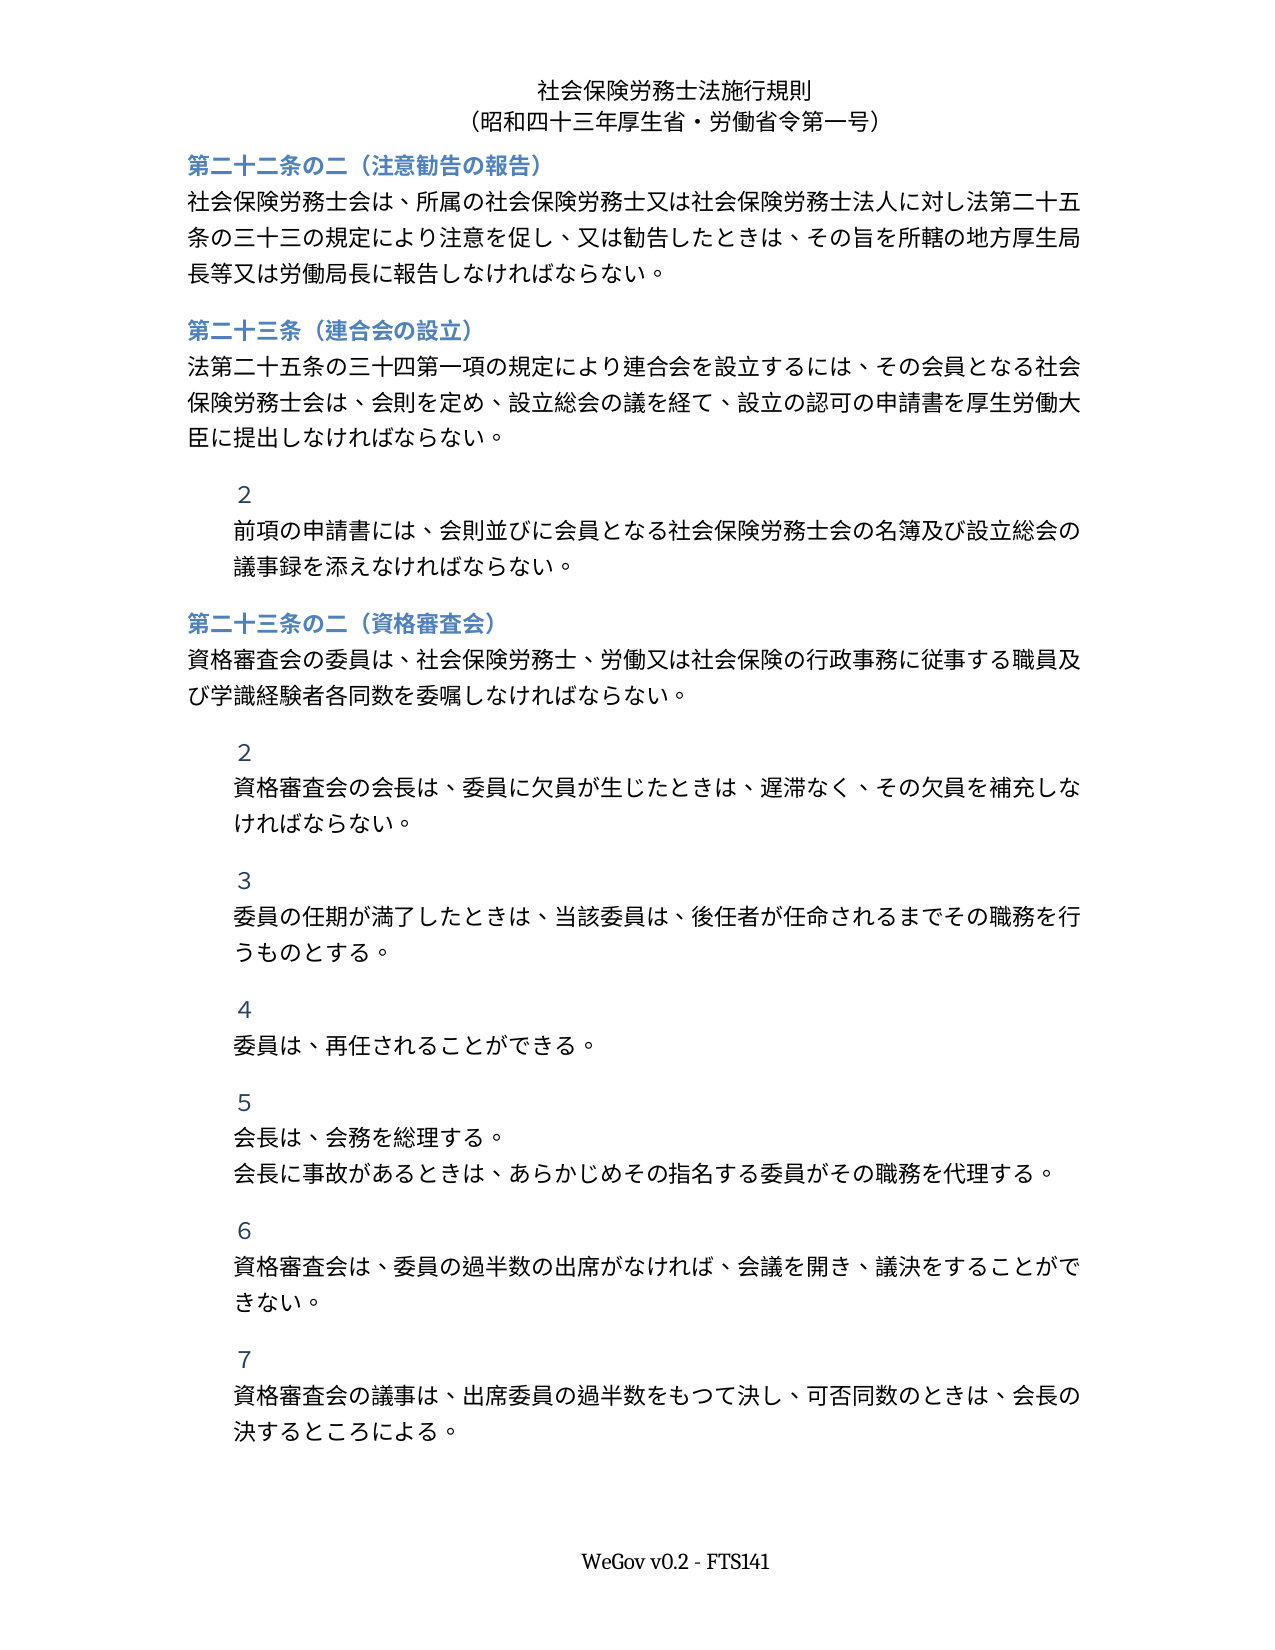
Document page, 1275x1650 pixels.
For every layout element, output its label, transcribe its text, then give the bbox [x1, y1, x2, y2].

text 社会保険労務士会は、所属の社会保険労務士又は社会保険労務士法人に対し法第二十五条の三十三の規定により注意を促し、又は勧告したときは、その旨を所轄の地方厚生局長等又は労働局長に報告しなければならない。 [187, 186, 1087, 289]
subtitle ２ [233, 479, 1087, 510]
subtitle ３ [233, 865, 1087, 896]
subtitle 第二十三条（連合会の設立） [187, 314, 1087, 346]
text 資格審査会の委員は、社会保険労務士、労働又は社会保険の行政事務に従事する職員及び学識経験者各同数を委嘱しなければならない。 [187, 644, 1087, 711]
subtitle 第二十二条の二（注意勧告の報告） [187, 150, 1087, 181]
text 法第二十五条の三十四第一項の規定により連合会を設立するには、その会員となる社会保険労務士会は、会則を定め、設立総会の議を経て、設立の認可の申請書を厚生労働大臣に提出しなければならない。 [187, 351, 1087, 454]
subtitle ６ [233, 1215, 1087, 1246]
text 前項の申請書には、会則並びに会員となる社会保険労務士会の名簿及び設立総会の議事録を添えなければならない。 [233, 515, 1087, 582]
text 委員は、再任されることができる。 [233, 1030, 1087, 1061]
text 会長は、会務を総理する。 会長に事故があるときは、あらかじめその指名する委員がその職務を代理する。 [233, 1122, 1087, 1189]
subtitle ４ [233, 994, 1087, 1025]
text 委員の任期が満了したときは、当該委員は、後任者が任命されるまでその職務を行うものとする。 [233, 901, 1087, 968]
subtitle ５ [233, 1086, 1087, 1118]
text 資格審査会は、委員の過半数の出席がなければ、会議を開き、議決をすることができない。 [233, 1251, 1087, 1318]
subtitle ２ [233, 736, 1087, 768]
text 資格審査会の会長は、委員に欠員が生じたときは、遅滞なく、その欠員を補充しなければならない。 [233, 772, 1087, 839]
text 資格審査会の議事は、出席委員の過半数をもつて決し、可否同数のときは、会長の決するところによる。 [233, 1380, 1087, 1447]
subtitle ７ [233, 1344, 1087, 1375]
subtitle 第二十三条の二（資格審査会） [187, 608, 1087, 639]
